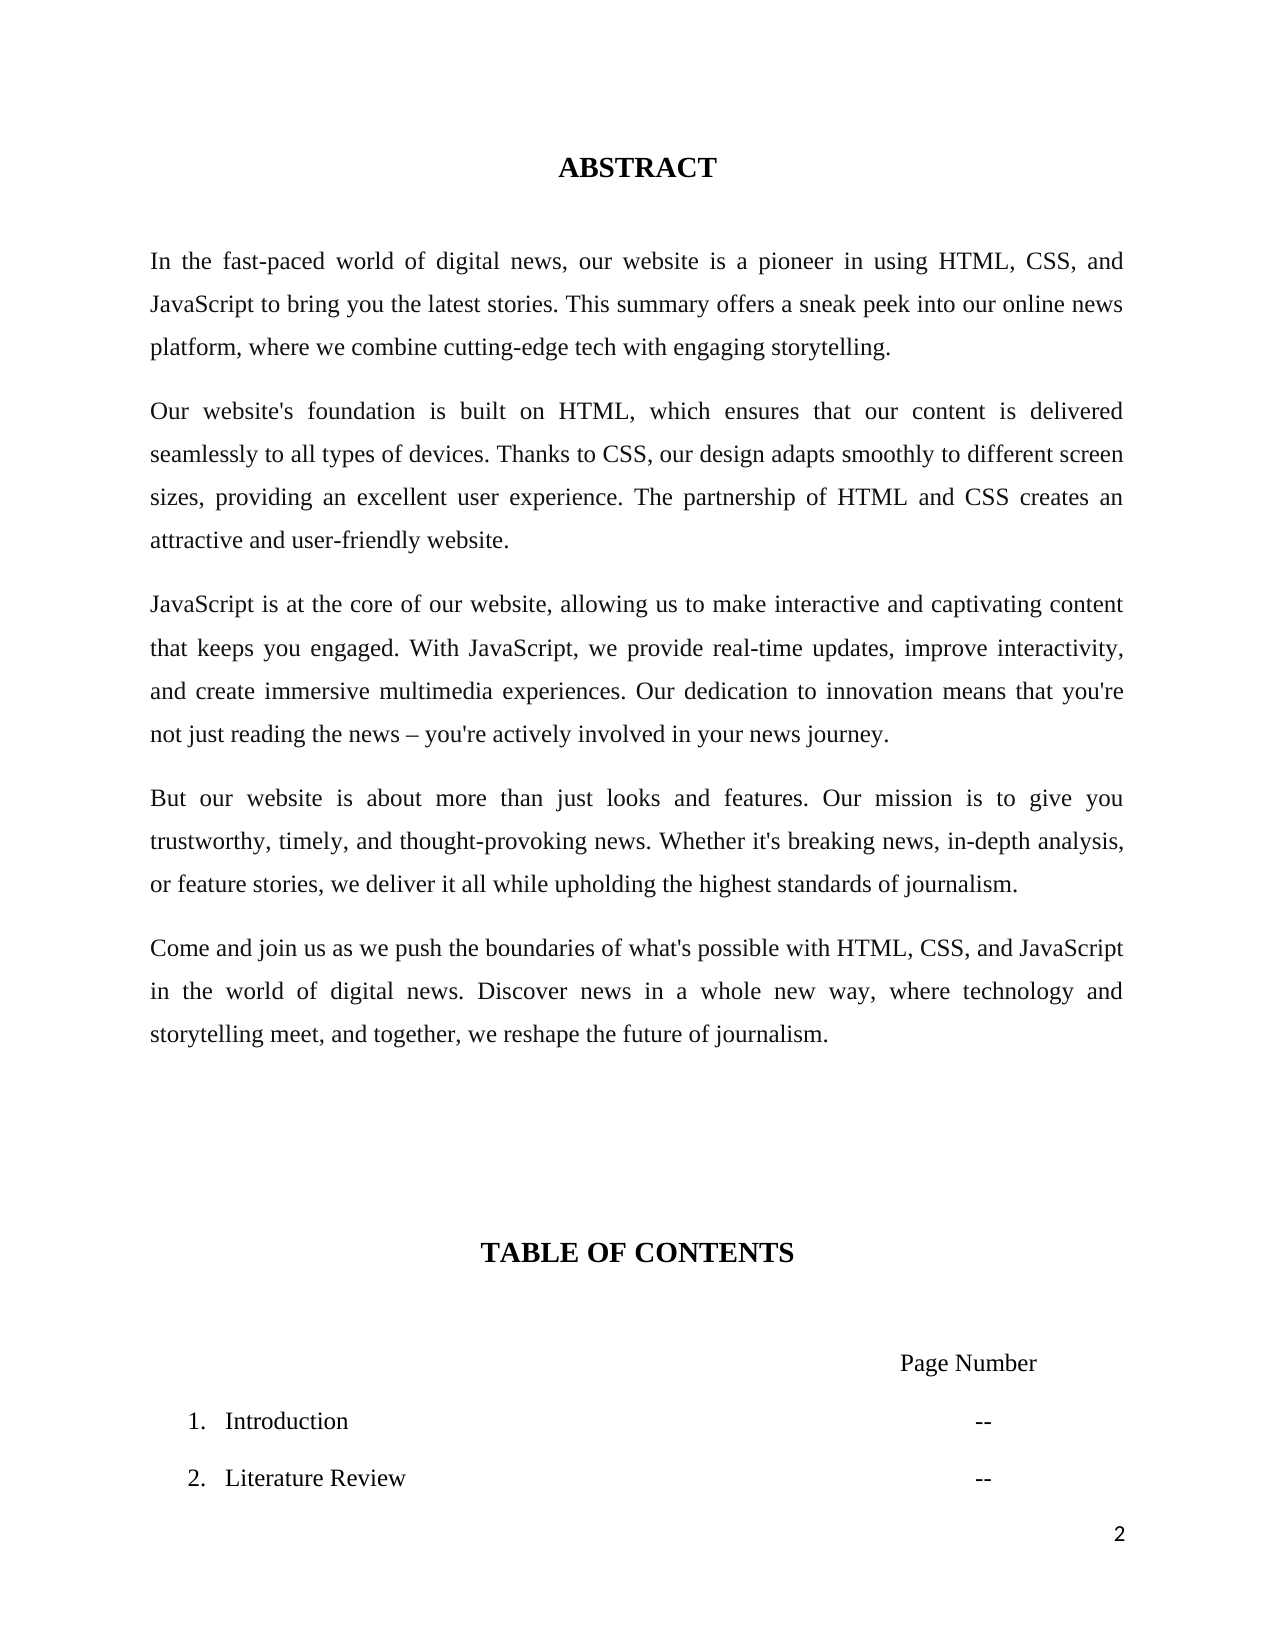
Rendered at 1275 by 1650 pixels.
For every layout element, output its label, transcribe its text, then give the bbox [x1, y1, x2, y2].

list Literature Review -- [187, 1463, 1125, 1492]
list Page Number [187, 1348, 1125, 1377]
text But our website is about more than just looks and features. Our mission is to give you trustworthy, timely, and thought-provoking news. Whether it's breaking news, in-depth analysis, or feature stories, we deliver it all while upholding the highest standards of journalism. [150, 783, 1125, 898]
text JavaScript is at the core of our website, allowing us to make interactive and captivating content that keeps you engaged. With JavaScript, we provide real-time updates, improve interactivity, and create immersive multimedia experiences. Our dedication to innovation means that you're not just reading the news – you're actively involved in your news journey. [150, 589, 1125, 748]
text Our website's foundation is built on HTML, which ensures that our content is delivered seamlessly to all types of devices. Thanks to CSS, our design adapts smoothly to different screen sizes, providing an excellent user experience. The partnership of HTML and CSS creates an attractive and user-friendly website. [150, 396, 1125, 554]
text In the fast-paced world of digital news, our website is a pioneer in using HTML, CSS, and JavaScript to bring you the latest stories. This summary offers a sneak peek into our online news platform, where we combine cutting-edge tech with engaging storytelling. [150, 246, 1125, 361]
text Come and join us as we push the boundaries of what's possible with HTML, CSS, and JavaScript in the world of digital news. Discover news in a whole new way, where technology and storytelling meet, and together, we reshape the future of journalism. [150, 933, 1125, 1048]
text ABSTRACT [150, 150, 1125, 183]
text TABLE OF CONTENTS [150, 1235, 1125, 1268]
list Introduction -- [187, 1406, 1125, 1434]
